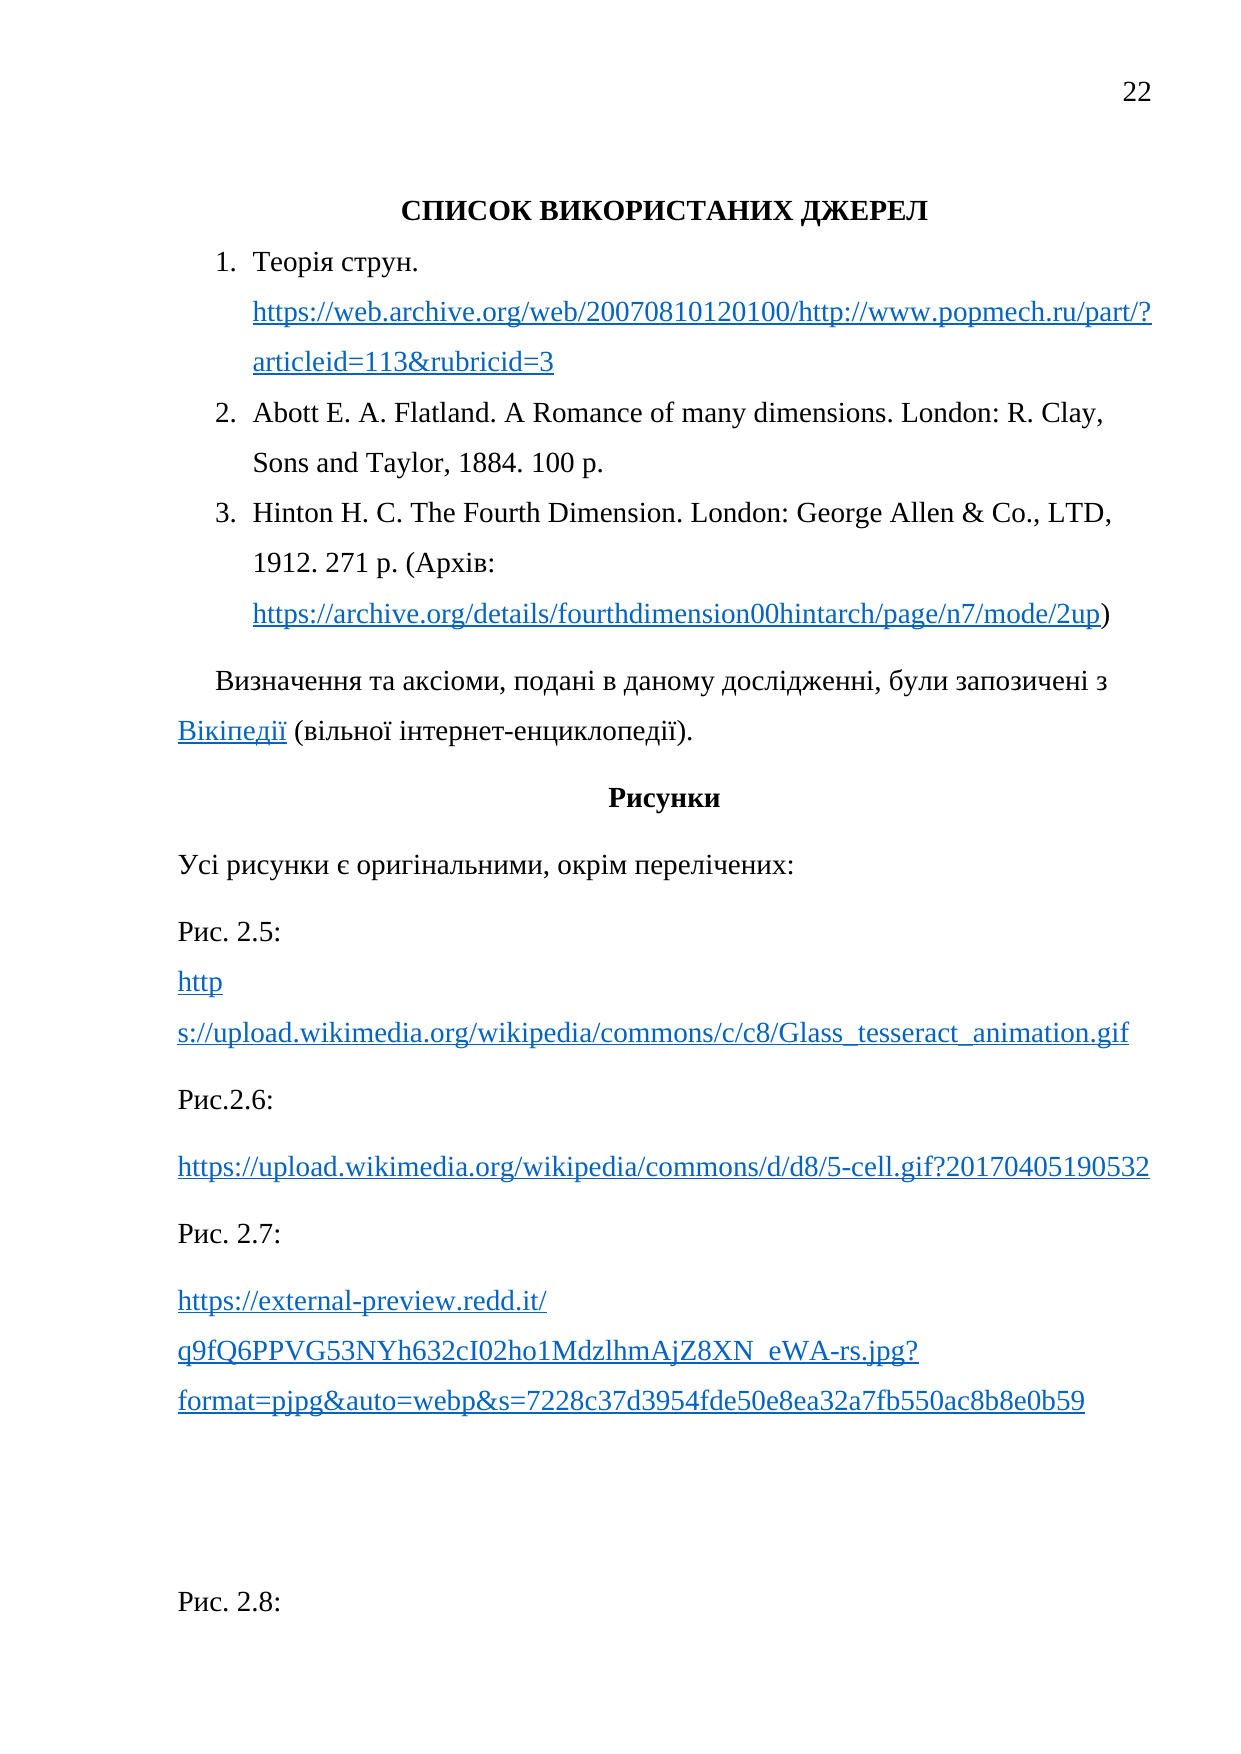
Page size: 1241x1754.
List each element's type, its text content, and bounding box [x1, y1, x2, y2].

text Рисунки [177, 780, 1152, 814]
subtitle СПИСОК ВИКОРИСТАНИХ ДЖЕРЕЛ [177, 193, 1152, 227]
list Hinton H. C. The Fourth Dimension. London: George Allen & Co., LTD, 1912. 271 p. (Архів: https://archive.org/details/fourthdimension00hintarch/page/n7/mode/2up) [215, 495, 1152, 629]
list Теорія струн. https://web.archive.org/web/20070810120100/http://www.popmech.ru/part/?articleid=113&rubricid=3 [215, 244, 1152, 378]
text https://upload.wikimedia.org/wikipedia/commons/d/d8/5-cell.gif?20170405190532 [177, 1149, 1152, 1182]
text Рис. 2.7: [177, 1216, 1152, 1249]
text Рис. 2.8: [177, 1584, 1152, 1618]
text Рис. 2.5: https://upload.wikimedia.org/wikipedia/commons/c/c8/Glass_tesseract_animation.gif [177, 914, 1152, 1048]
list Abott E. A. Flatland. A Romance of many dimensions. London: R. Clay, Sons and Taylor, 1884. 100 p. [215, 395, 1152, 478]
text Визначення та аксіоми, подані в даному дослідженні, були запозичені з Вікіпедії (вільної інтернет-енциклопедії). [177, 663, 1152, 747]
text Рис.2.6: [177, 1082, 1152, 1115]
text Усі рисунки є оригінальними, окрім перелічених: [177, 847, 1152, 881]
text https://external-preview.redd.it/q9fQ6PPVG53NYh632cI02ho1MdzlhmAjZ8XN_eWA-rs.jpg?format=pjpg&auto=webp&s=7228c37d3954fde50e8ea32a7fb550ac8b8e0b59 [177, 1283, 1152, 1417]
